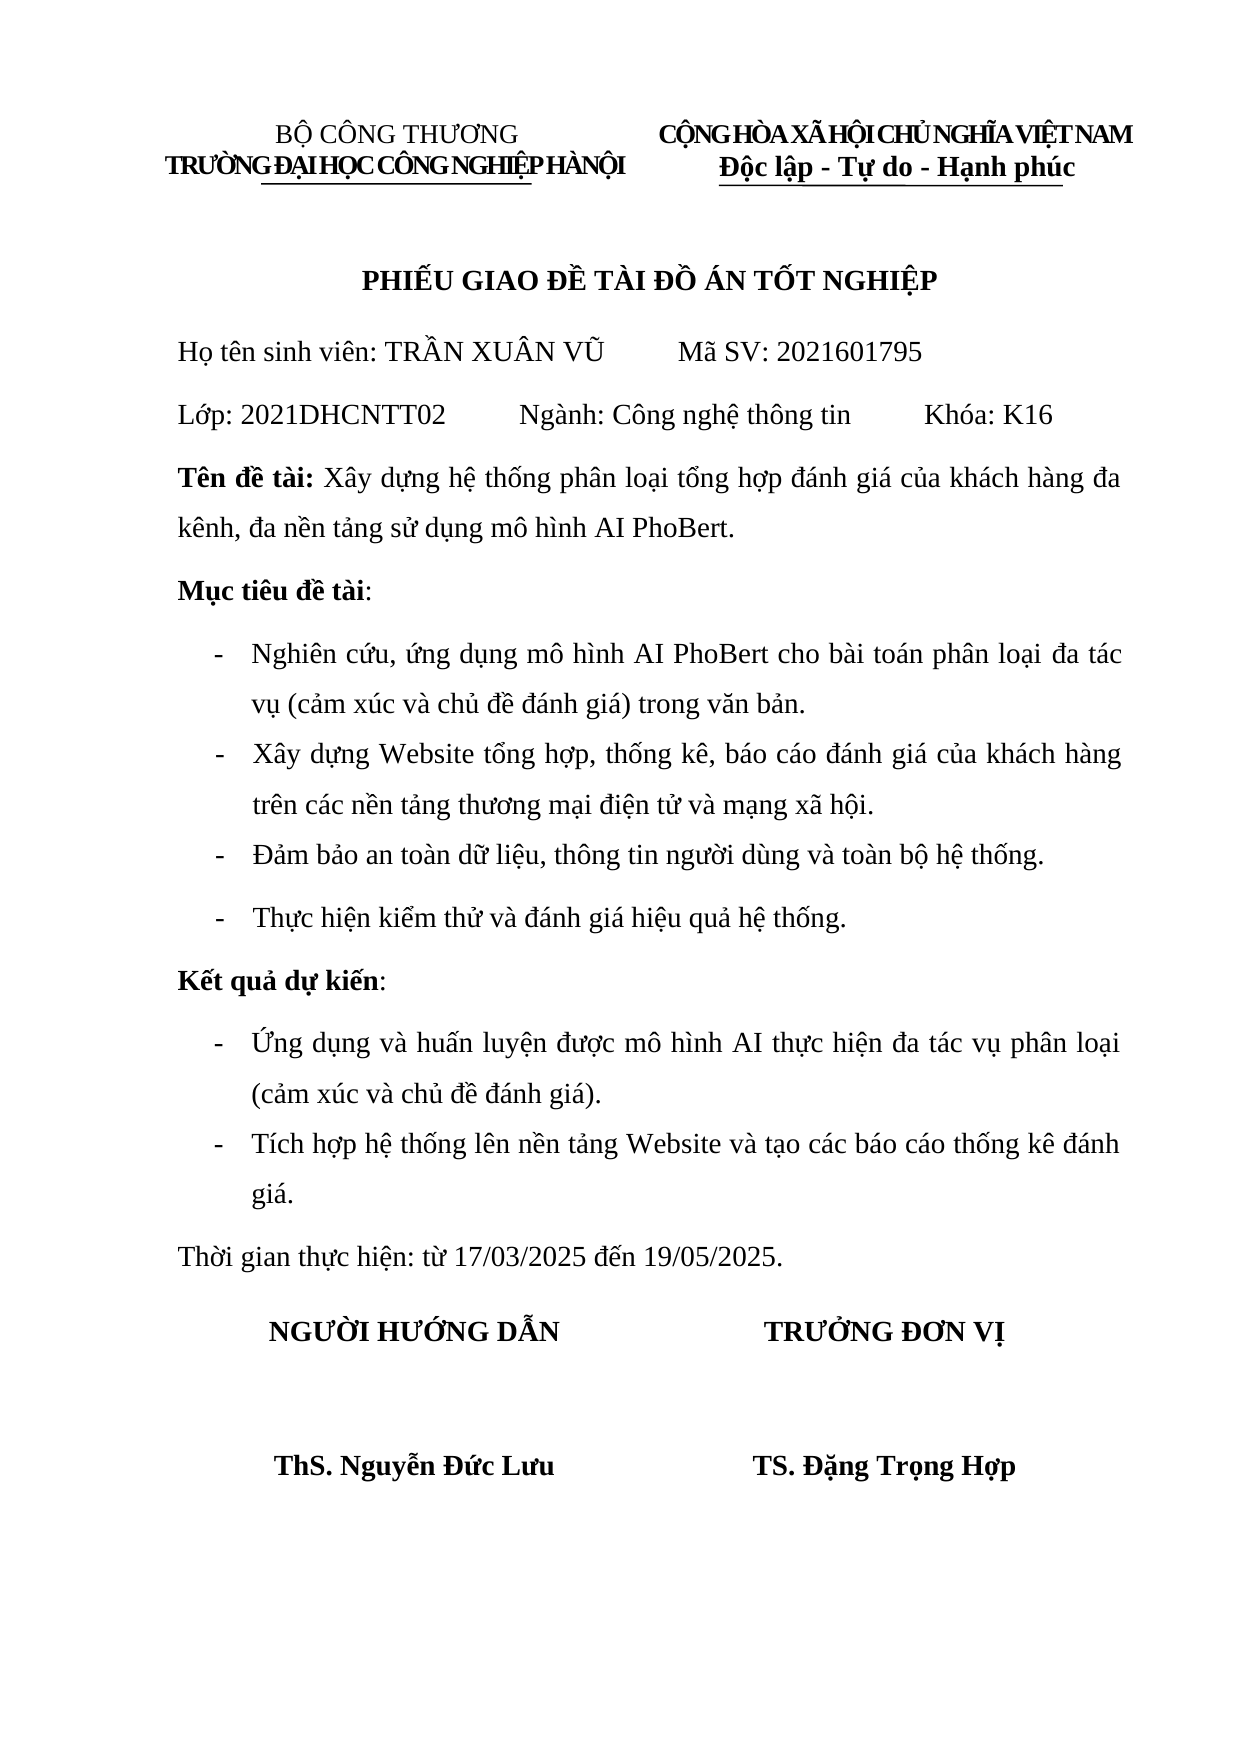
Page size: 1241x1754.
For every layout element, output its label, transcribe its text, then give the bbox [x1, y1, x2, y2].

table_header TRƯỞNG ĐƠN VỊ [649, 1315, 1120, 1448]
list Nghiên cứu, ứng dụng mô hình AI PhoBert cho bài toán phân loại đa tác vụ (cảm xúc và chủ đề đánh giá) trong văn bản. [213, 636, 1122, 720]
table_cell ThS. Nguyễn Đức Lưu [180, 1449, 649, 1540]
table_header NGƯỜI HƯỚNG DẪN [180, 1315, 649, 1448]
table_cell TS. Đặng Trọng Hợp [649, 1449, 1120, 1540]
list Ứng dụng và huấn luyện được mô hình AI thực hiện đa tác vụ phân loại (cảm xúc và chủ đề đánh giá). [213, 1026, 1122, 1109]
table_header CỘNG HÒA XÃ HỘI CHỦ NGHĨA VIỆT NAM Độc lập - Tự do - Hạnh phúc [646, 118, 1148, 192]
text Mục tiêu đề tài: [177, 573, 1122, 607]
list Thực hiện kiểm thử và đánh giá hiệu quả hệ thống. [215, 900, 1122, 933]
list Tích hợp hệ thống lên nền tảng Website và tạo các báo cáo thống kê đánh giá. [213, 1126, 1122, 1210]
text Tên đề tài: Xây dựng hệ thống phân loại tổng hợp đánh giá của khách hàng đa kênh, đa nền tảng sử dụng mô hình AI PhoBert. [177, 460, 1122, 544]
text Lớp: 2021DHCNTT02 Ngành: Công nghệ thông tin Khóa: K16 [177, 397, 1122, 431]
text PHIẾU GIAO ĐỀ TÀI ĐỒ ÁN TỐT NGHIỆP [177, 263, 1122, 297]
text Kết quả dự kiến: [177, 963, 1122, 996]
text Họ tên sinh viên: TRẦN XUÂN VŨ Mã SV: 2021601795 [177, 334, 1122, 368]
list Xây dựng Website tổng hợp, thống kê, báo cáo đánh giá của khách hàng trên các nền tảng thương mại điện tử và mạng xã hội. [215, 736, 1122, 820]
list Đảm bảo an toàn dữ liệu, thông tin người dùng và toàn bộ hệ thống. [215, 837, 1122, 871]
text Thời gian thực hiện: từ 17/03/2025 đến 19/05/2025. [177, 1239, 1122, 1273]
table_header BỘ CÔNG THƯƠNG TRƯỜNG ĐẠI HỌC CÔNG NGHIỆP HÀNỘI [144, 118, 646, 192]
